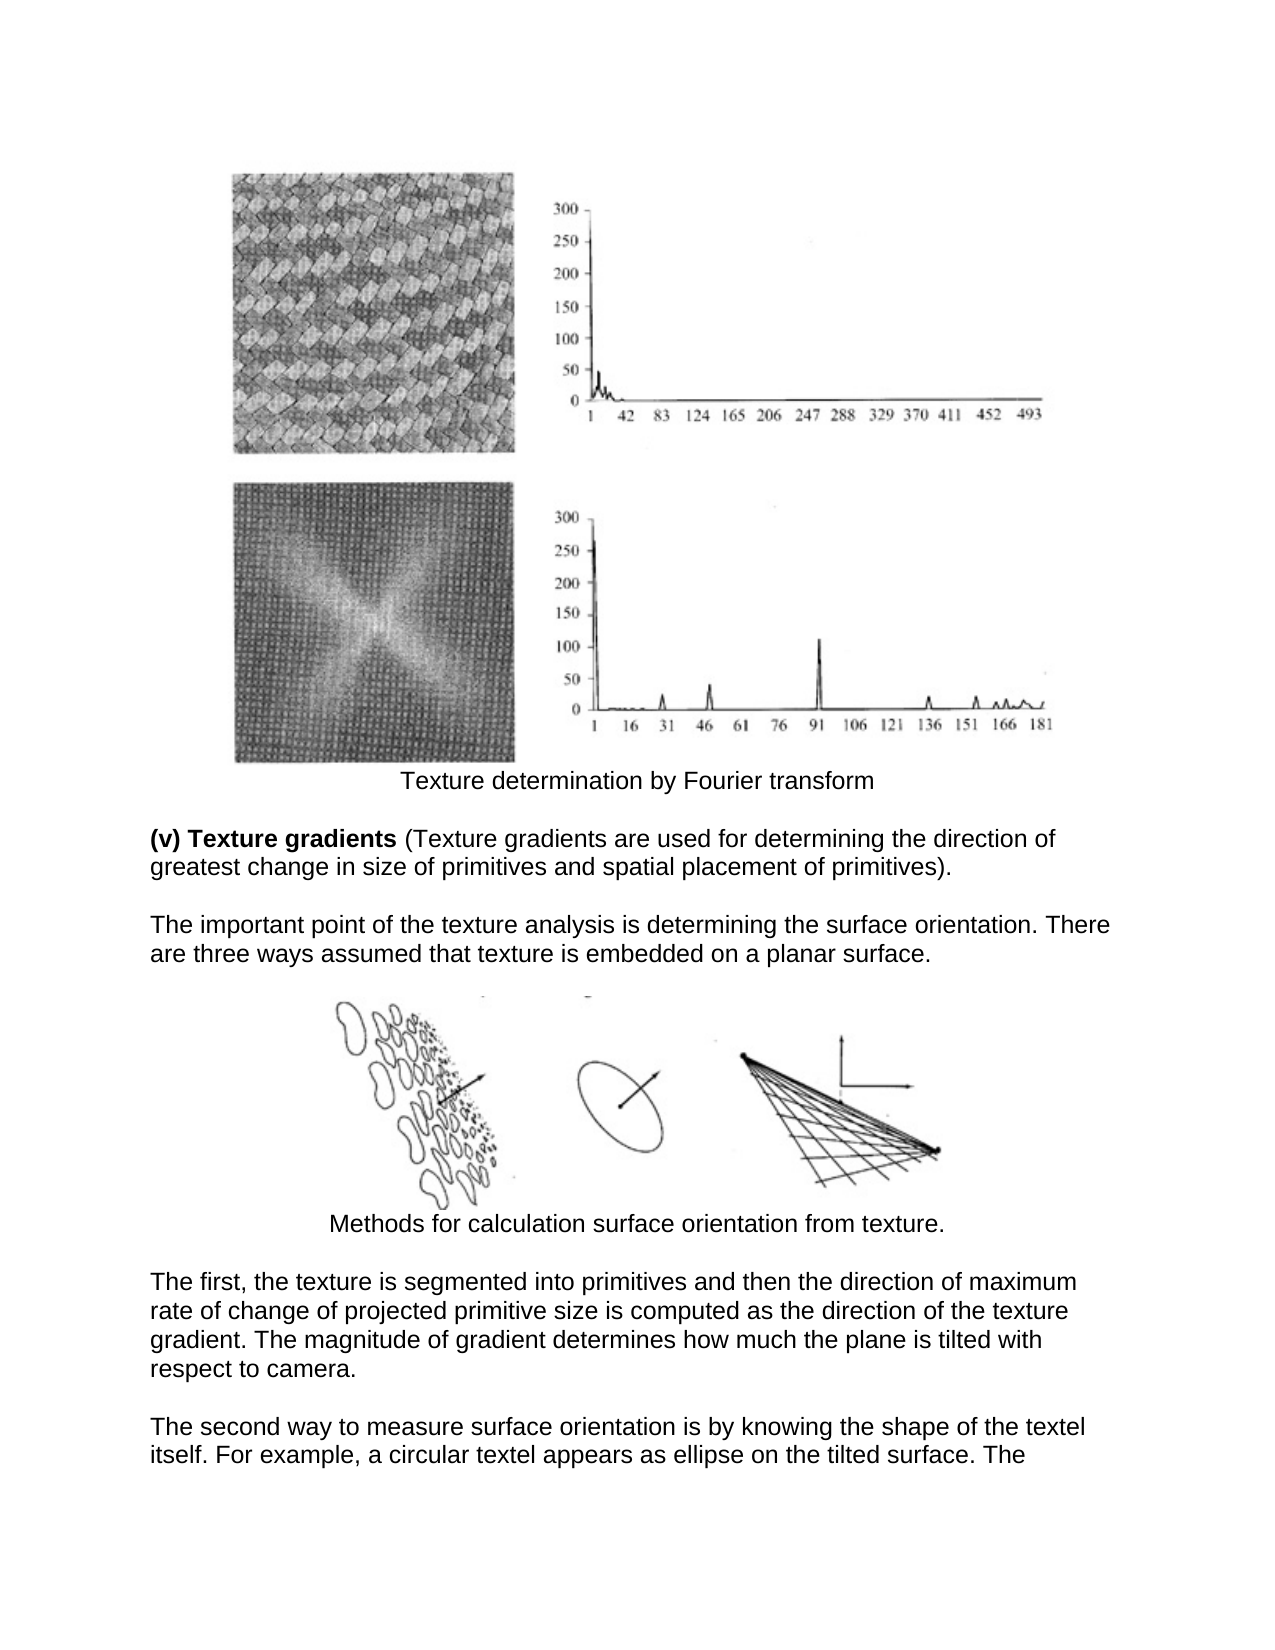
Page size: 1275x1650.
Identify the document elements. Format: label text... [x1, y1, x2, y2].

picture [329, 996, 946, 1210]
text The first, the texture is segmented into primitives and then the direction of maximum rate of change of projected primitive size is computed as the direction of the texture gradient. The magnitude of gradient determines how much the plane is tilted with respect to camera. [150, 1267, 1125, 1382]
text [150, 1411, 1125, 1469]
text (v) Texture gradients (Texture gradients are used for determining the direction of greatest change in size of primitives and spatial placement of primitives). [150, 823, 1125, 881]
text The important point of the texture analysis is determining the surface orientation. There are three ways assumed that texture is embedded on a planar surface. [150, 910, 1125, 968]
text Methods for calculation surface orientation from texture. [150, 1209, 1125, 1238]
text Texture determination by Fourier transform [150, 766, 1125, 794]
picture [216, 150, 1059, 766]
